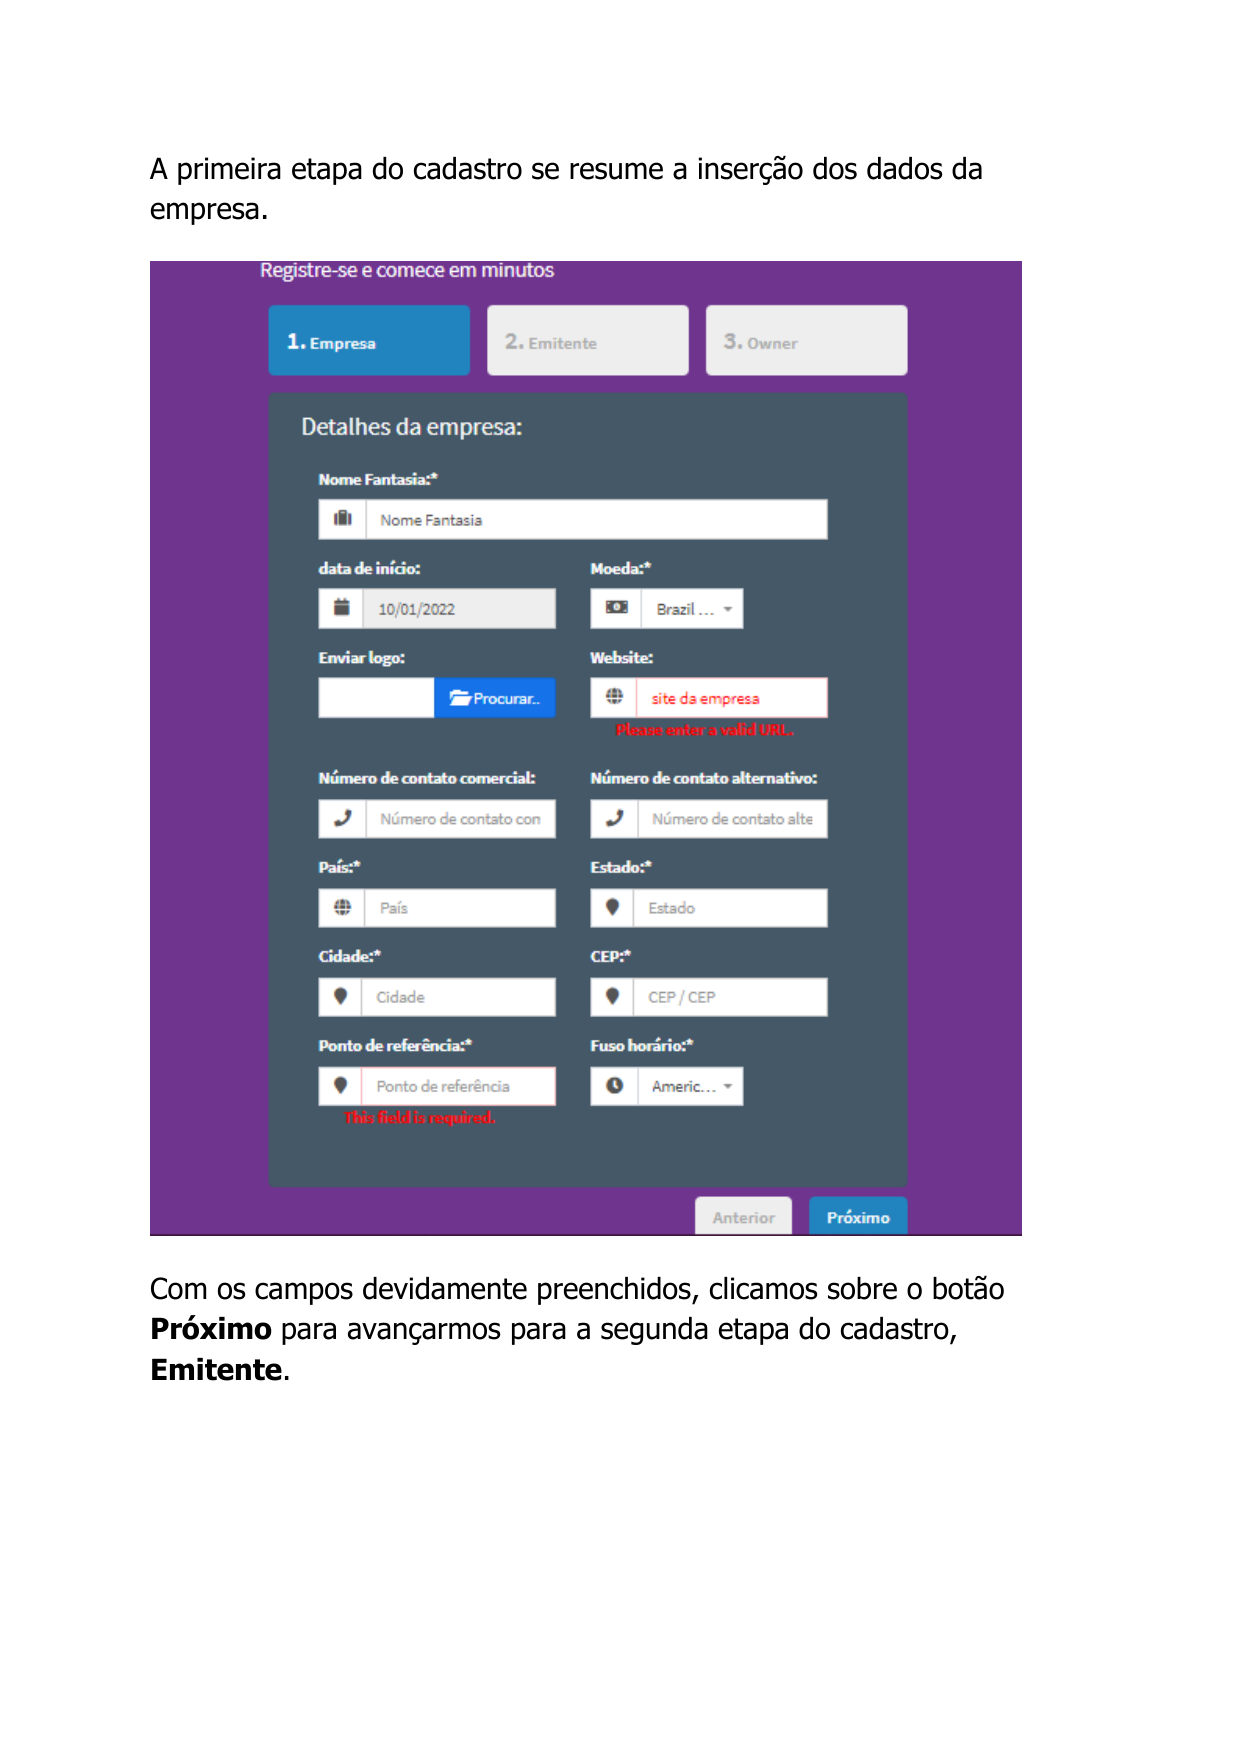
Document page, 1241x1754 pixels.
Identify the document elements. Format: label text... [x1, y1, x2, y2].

text Com os campos devidamente preenchidos, clicamos sobre o botão Próximo para avançarmos para a segunda etapa do cadastro, Emitente. [150, 1270, 1090, 1386]
text A primeira etapa do cadastro se resume a inserção dos dados da empresa. [150, 150, 1090, 226]
picture [150, 261, 1022, 1236]
